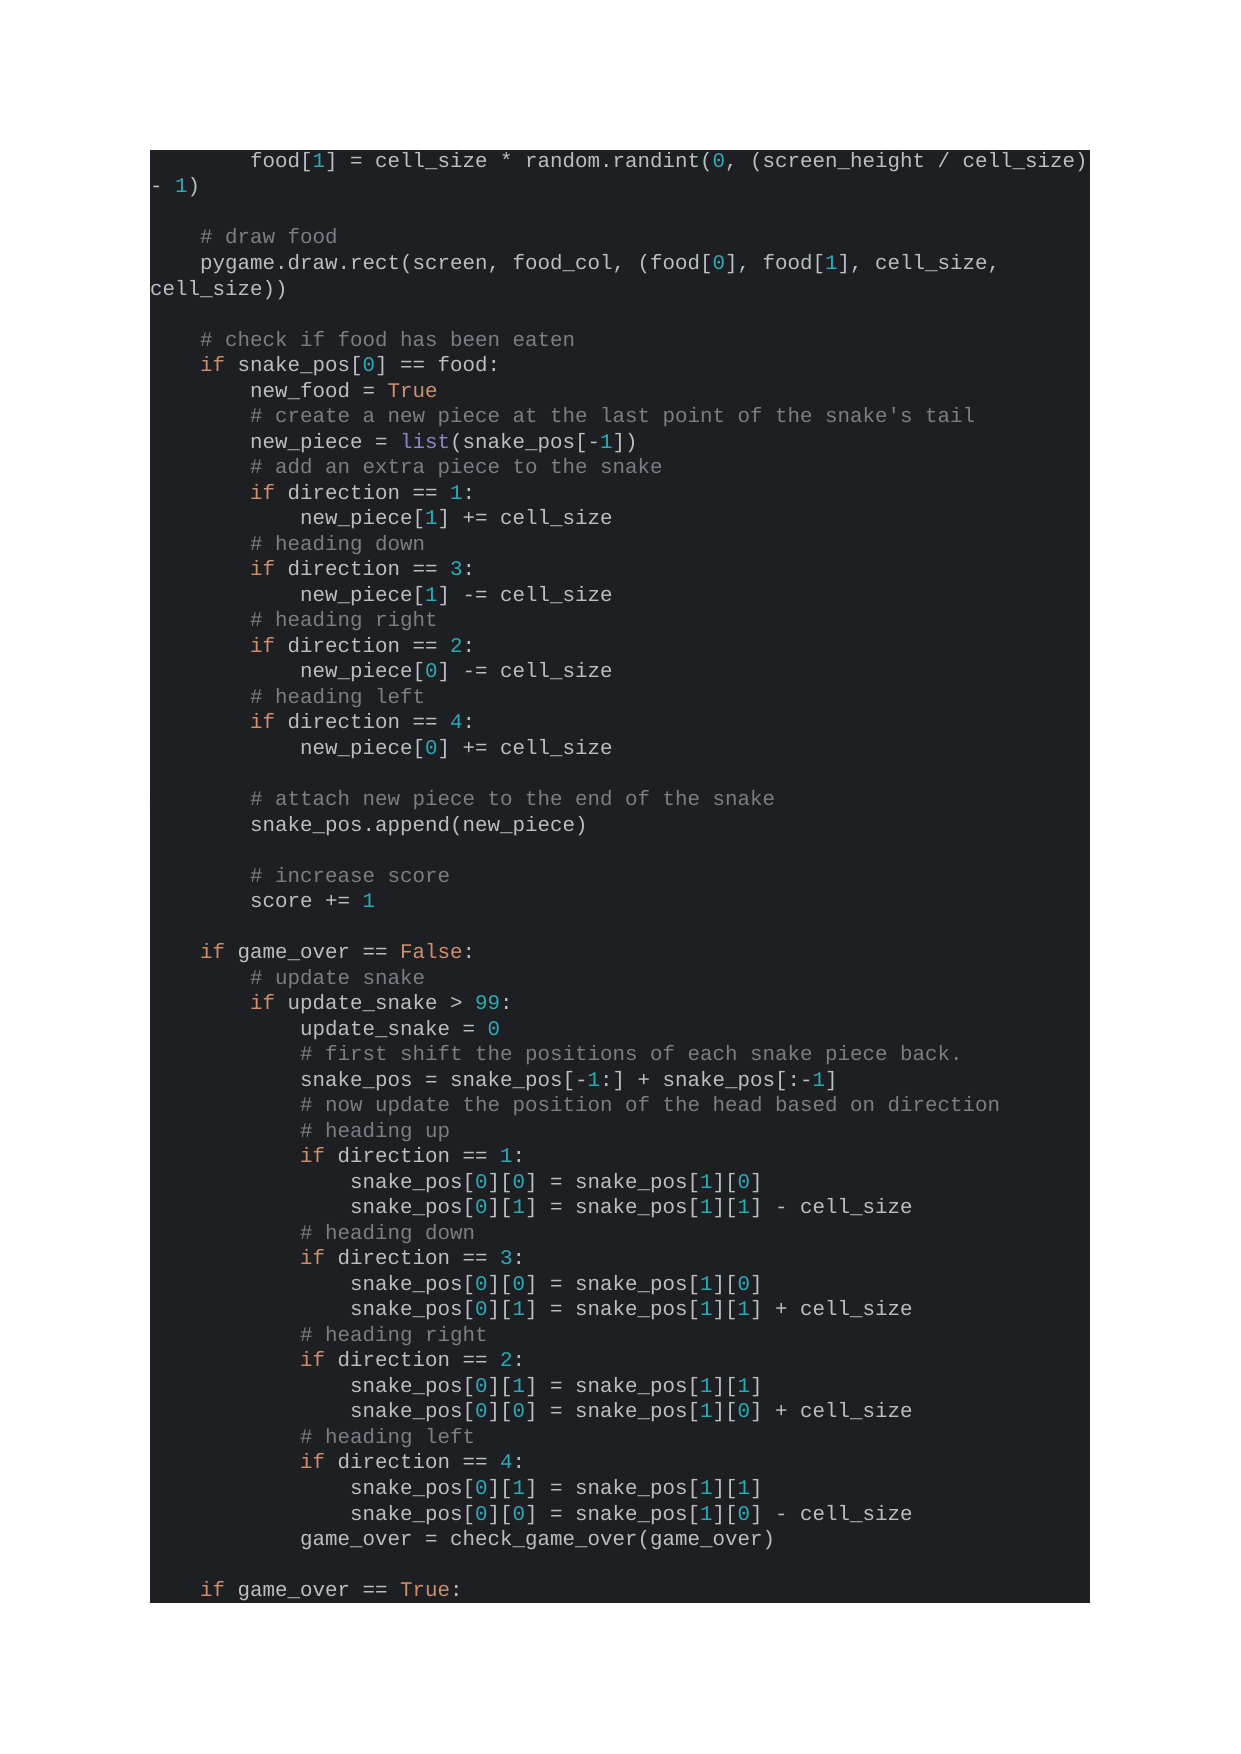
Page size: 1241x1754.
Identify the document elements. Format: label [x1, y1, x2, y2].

text [150, 150, 1090, 1603]
